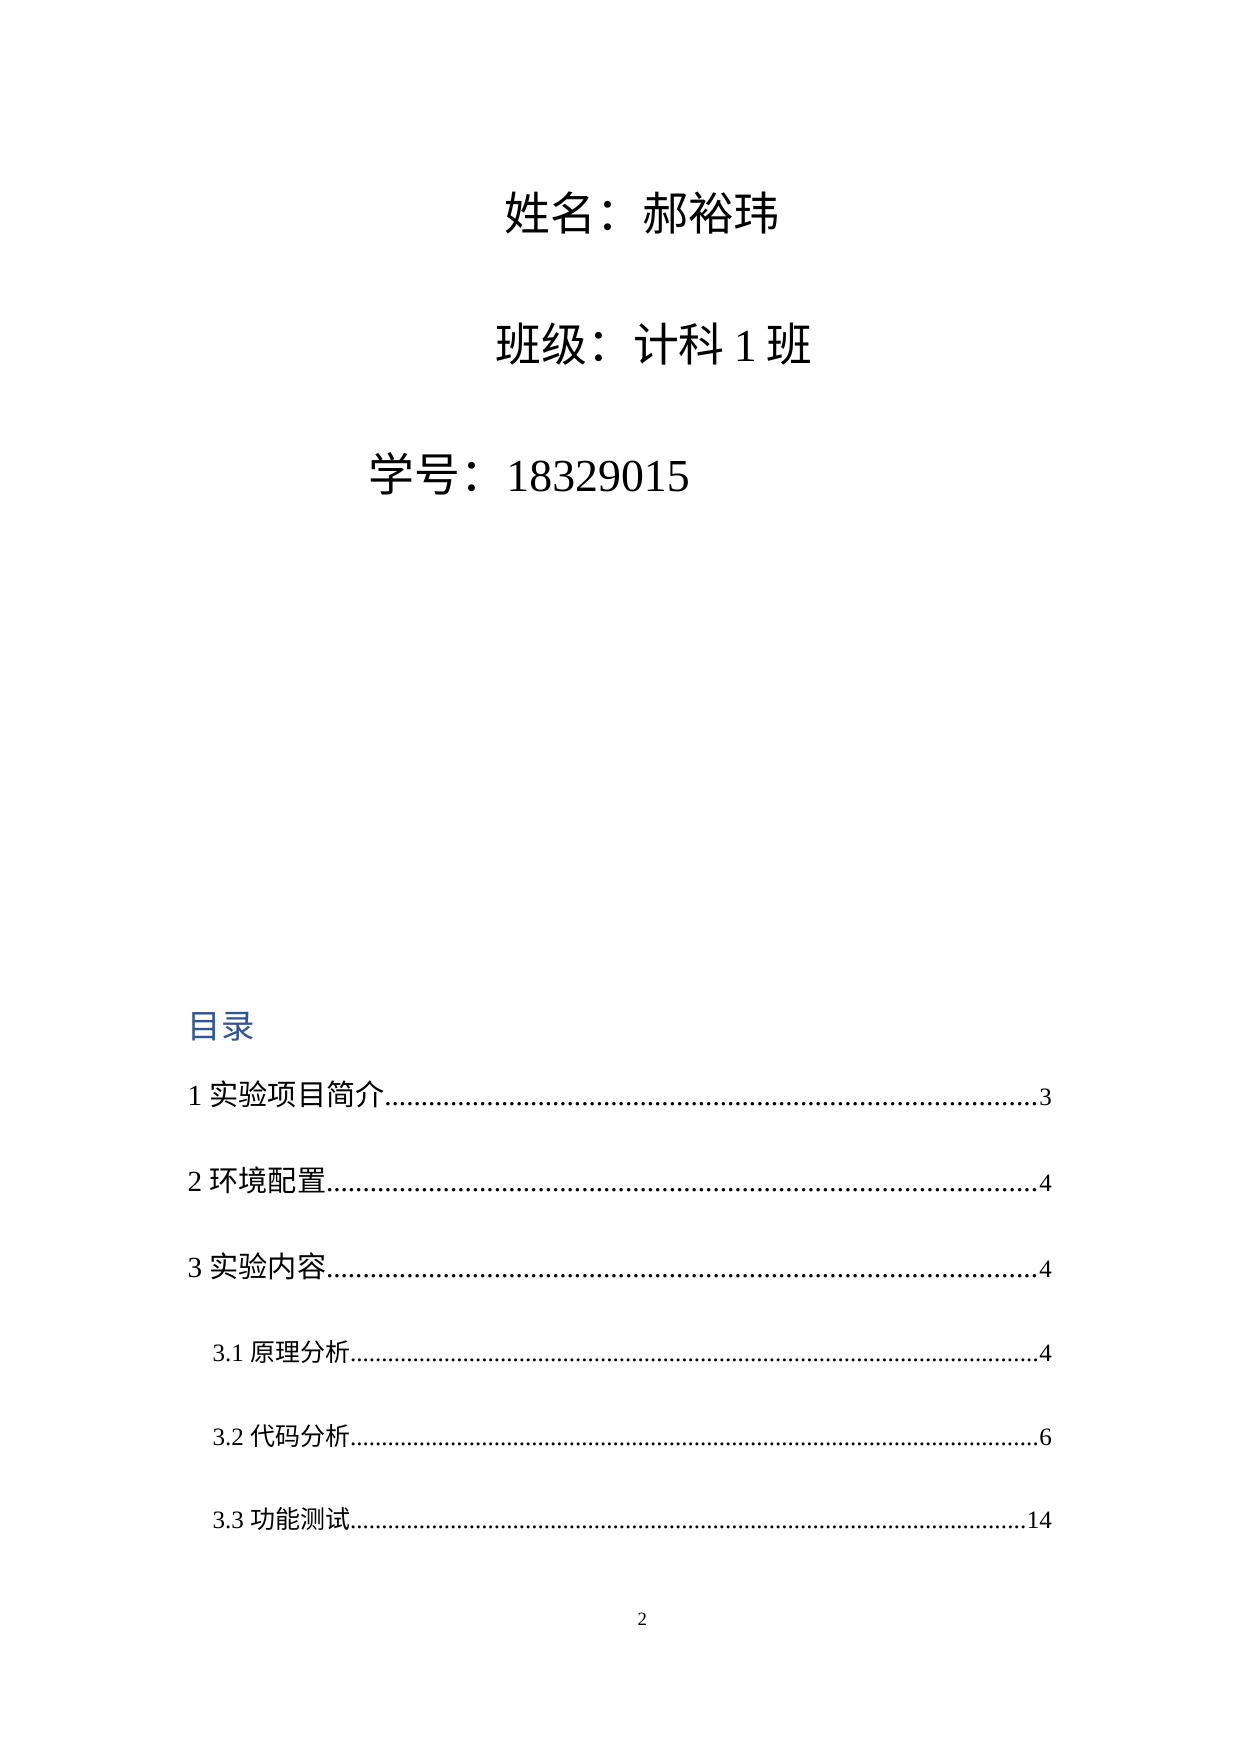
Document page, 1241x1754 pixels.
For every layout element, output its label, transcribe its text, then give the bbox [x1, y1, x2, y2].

text 学号：18329015 [231, 423, 1053, 521]
text 姓名：郝裕玮 [231, 162, 1053, 259]
text 班级：计科1班 [231, 293, 1053, 390]
